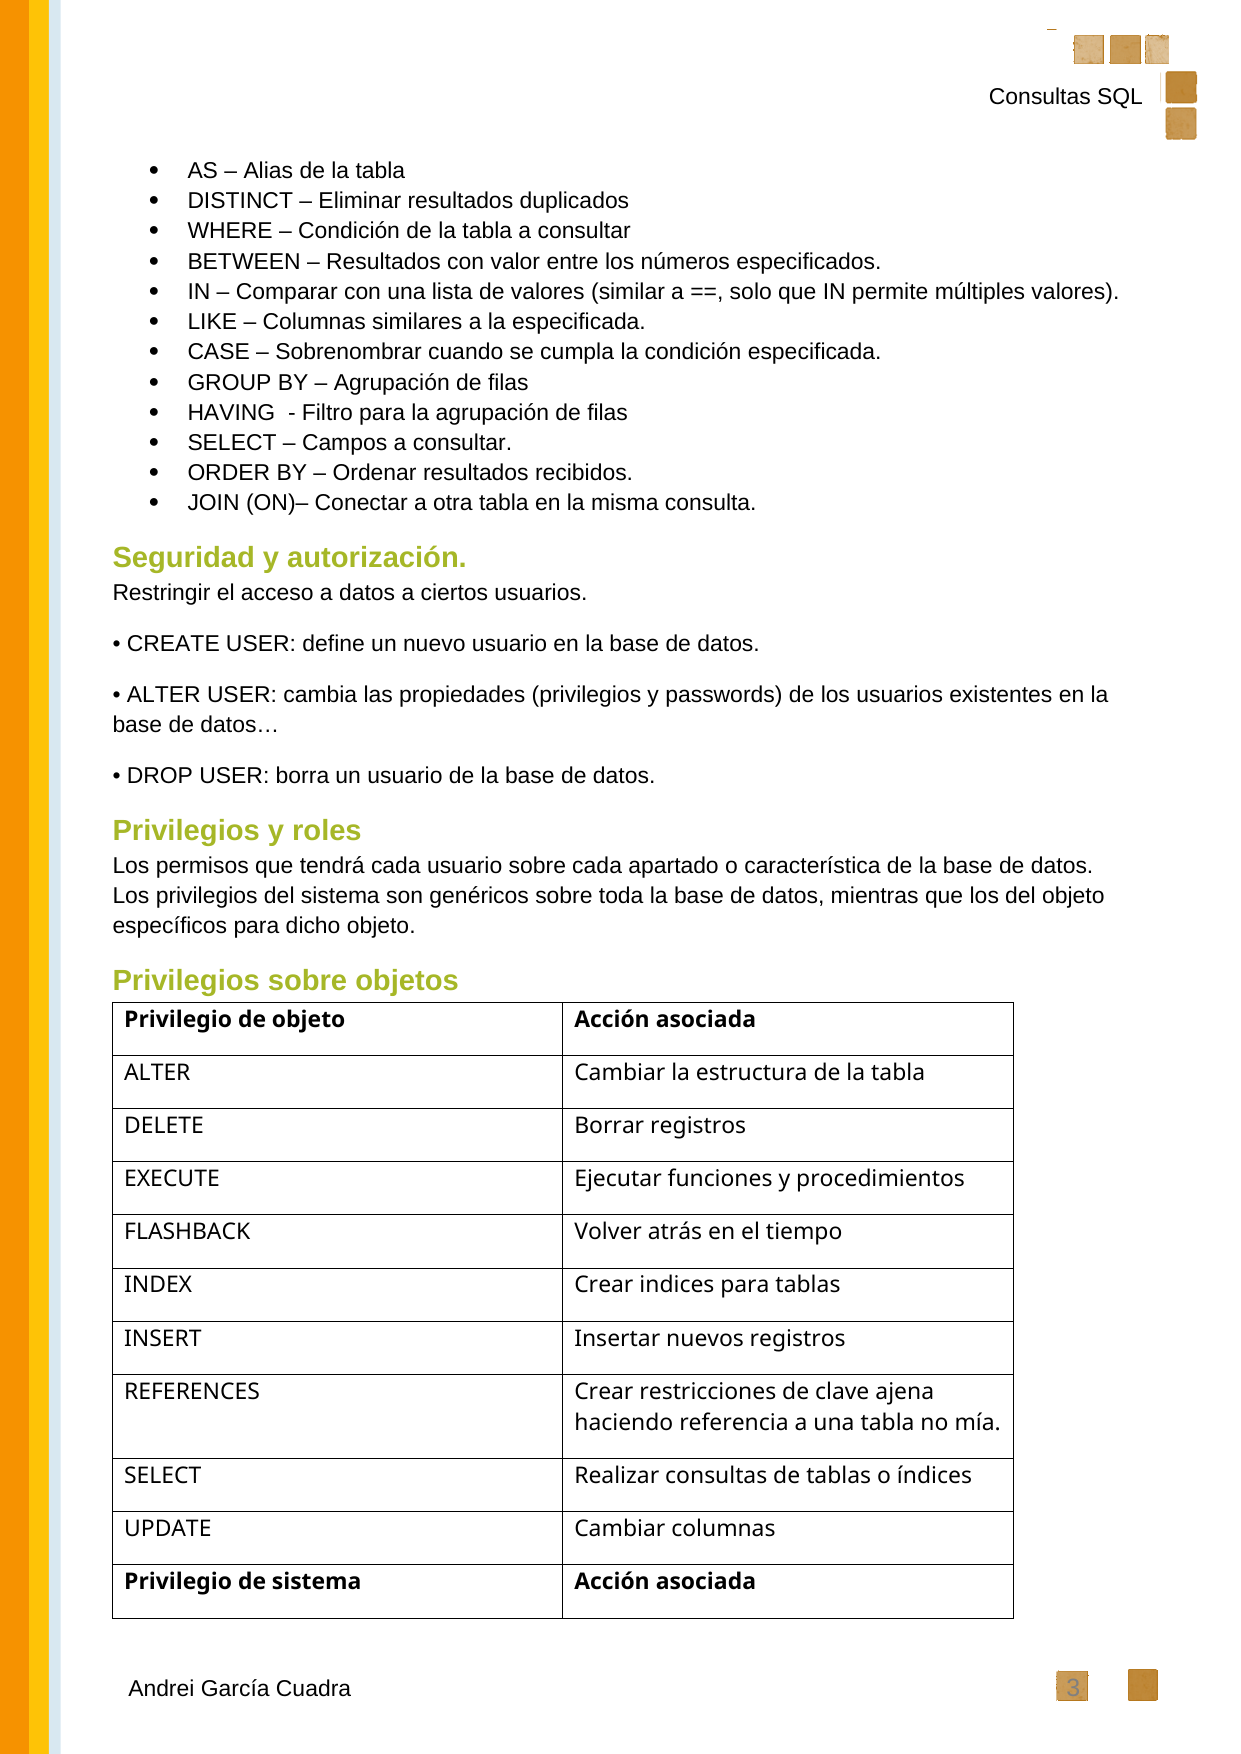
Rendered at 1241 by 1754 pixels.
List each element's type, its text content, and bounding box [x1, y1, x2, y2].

table_cell Borrar registros [563, 1109, 1013, 1161]
table_cell Crear indices para tablas [563, 1269, 1013, 1321]
table_cell Insertar nuevos registros [563, 1322, 1013, 1374]
table_cell SELECT [113, 1459, 562, 1511]
subtitle Seguridad y autorización. [112, 540, 1128, 574]
table_cell Acción asociada [563, 1565, 1013, 1617]
table_cell Realizar consultas de tablas o índices [563, 1459, 1013, 1511]
list GROUP BY – Agrupación de filas [150, 368, 1128, 395]
list ORDER BY – Ordenar resultados recibidos. [150, 459, 1128, 485]
table_cell FLASHBACK [113, 1215, 562, 1267]
table_cell Privilegio de sistema [113, 1565, 562, 1617]
list SELECT – Campos a consultar. [150, 429, 1128, 455]
table_cell Cambiar la estructura de la tabla [563, 1056, 1013, 1108]
table_cell ALTER [113, 1056, 562, 1108]
table_cell Ejecutar funciones y procedimientos [563, 1162, 1013, 1214]
text • CREATE USER: define un nuevo usuario en la base de datos. [112, 630, 1128, 656]
table_cell Crear restricciones de clave ajena haciendo referencia a una tabla no mía. [563, 1375, 1013, 1458]
list JOIN (ON)– Conectar a otra tabla en la misma consulta. [150, 489, 1128, 516]
list HAVING - Filtro para la agrupación de filas [150, 399, 1128, 425]
table_header Acción asociada [563, 1003, 1013, 1055]
list AS – Alias de la tabla [150, 157, 1128, 183]
list IN – Comparar con una lista de valores (similar a ==, solo que IN permite múltiples valores). [150, 278, 1128, 304]
table_cell Volver atrás en el tiempo [563, 1215, 1013, 1267]
list DISTINCT – Eliminar resultados duplicados [150, 187, 1128, 213]
list CASE – Sobrenombrar cuando se cumpla la condición especificada. [150, 338, 1128, 364]
table_cell DELETE [113, 1109, 562, 1161]
table_cell EXECUTE [113, 1162, 562, 1214]
table_cell UPDATE [113, 1512, 562, 1564]
list WHERE – Condición de la tabla a consultar [150, 217, 1128, 244]
table_cell INDEX [113, 1269, 562, 1321]
list BETWEEN – Resultados con valor entre los números especificados. [150, 248, 1128, 274]
text • DROP USER: borra un usuario de la base de datos. [112, 762, 1128, 788]
text • ALTER USER: cambia las propiedades (privilegios y passwords) de los usuarios existentes en la base de datos… [112, 681, 1128, 737]
list LIKE – Columnas similares a la especificada. [150, 308, 1128, 334]
table_cell INSERT [113, 1322, 562, 1374]
table_header Privilegio de objeto [113, 1003, 562, 1055]
table_cell REFERENCES [113, 1375, 562, 1458]
subtitle Privilegios sobre objetos [112, 963, 1128, 997]
text Los permisos que tendrá cada usuario sobre cada apartado o característica de la base de datos. Los privilegios del sistema son genéricos sobre toda la base de datos, mientras que los del objeto específicos para dicho objeto. [112, 852, 1128, 938]
table_cell Cambiar columnas [563, 1512, 1013, 1564]
subtitle Privilegios y roles [112, 813, 1128, 847]
text Restringir el acceso a datos a ciertos usuarios. [112, 579, 1128, 605]
